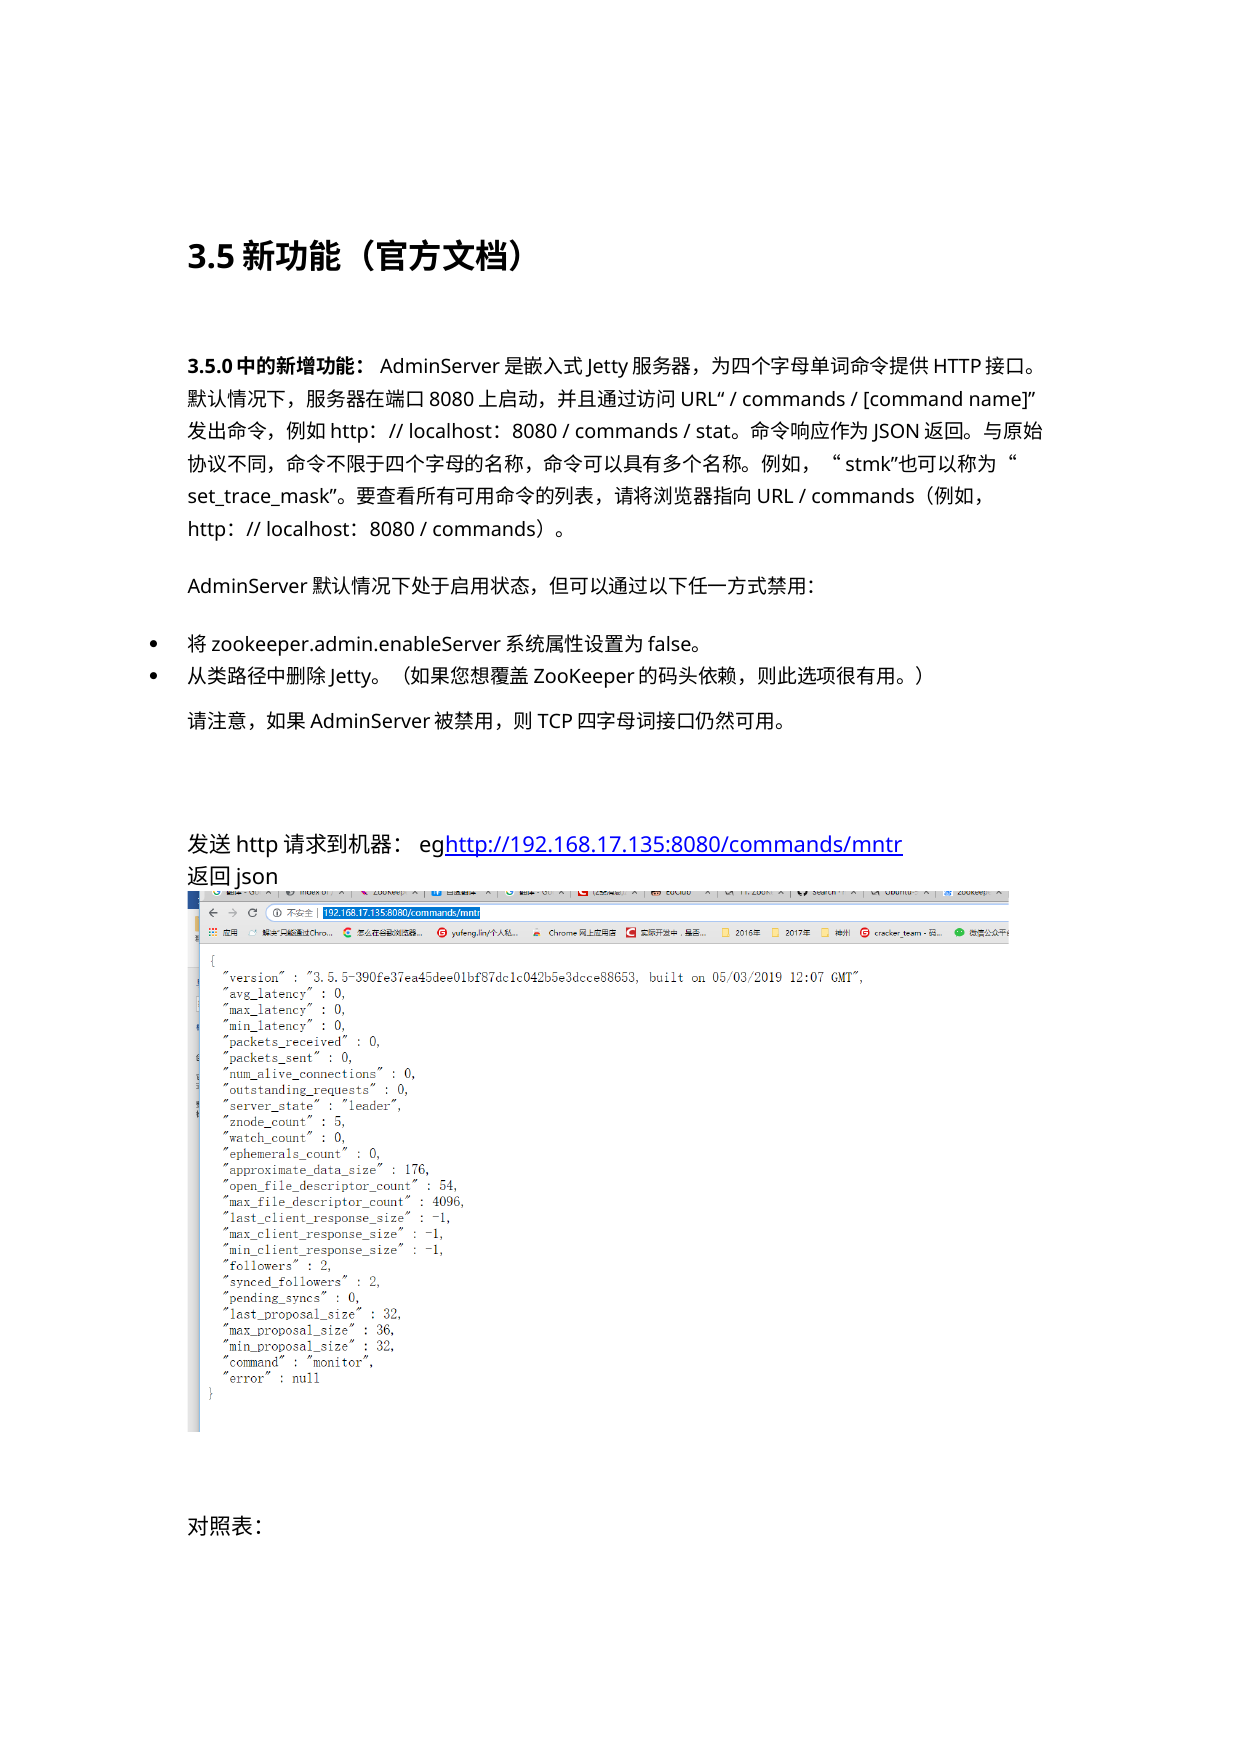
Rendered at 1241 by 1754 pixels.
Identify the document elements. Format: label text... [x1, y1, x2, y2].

subtitle 3.5新功能（官方文档） [187, 222, 1053, 287]
text 3.5.0中的新增功能： AdminServer是嵌入式Jetty服务器，为四个字母单词命令提供HTTP接口。默认情况下，服务器在端口8080上启动，并且通过访问URL“ / commands / [command name]”发出命令，例如http：// localhost：8080 / commands / stat。命令响应作为JSON返回。与原始协议不同，命令不限于四个字母的名称，命令可以具有多个名称。例如，“ stmk”也可以称为“ set_trace_mask”。要查看所有可用命令的列表，请将浏览器指向URL / commands（例如，http：// localhost：8080 / commands）。 [187, 349, 1053, 544]
text 发送http请求到机器： eghttp://192.168.17.135:8080/commands/mntr [187, 826, 1053, 859]
text AdminServer默认情况下处于启用状态，但可以通过以下任一方式禁用： [187, 569, 1053, 601]
text 对照表： [187, 1509, 1053, 1541]
list 从类路径中删除Jetty。（如果您想覆盖ZooKeeper的码头依赖，则此选项很有用。） [150, 659, 1053, 691]
picture [187, 891, 1009, 1432]
text 请注意，如果AdminServer被禁用，则TCP四字母词接口仍然可用。 [187, 704, 1053, 736]
text 返回json [187, 859, 1053, 891]
list 将zookeeper.admin.enableServer系统属性设置为false。 [150, 626, 1053, 659]
